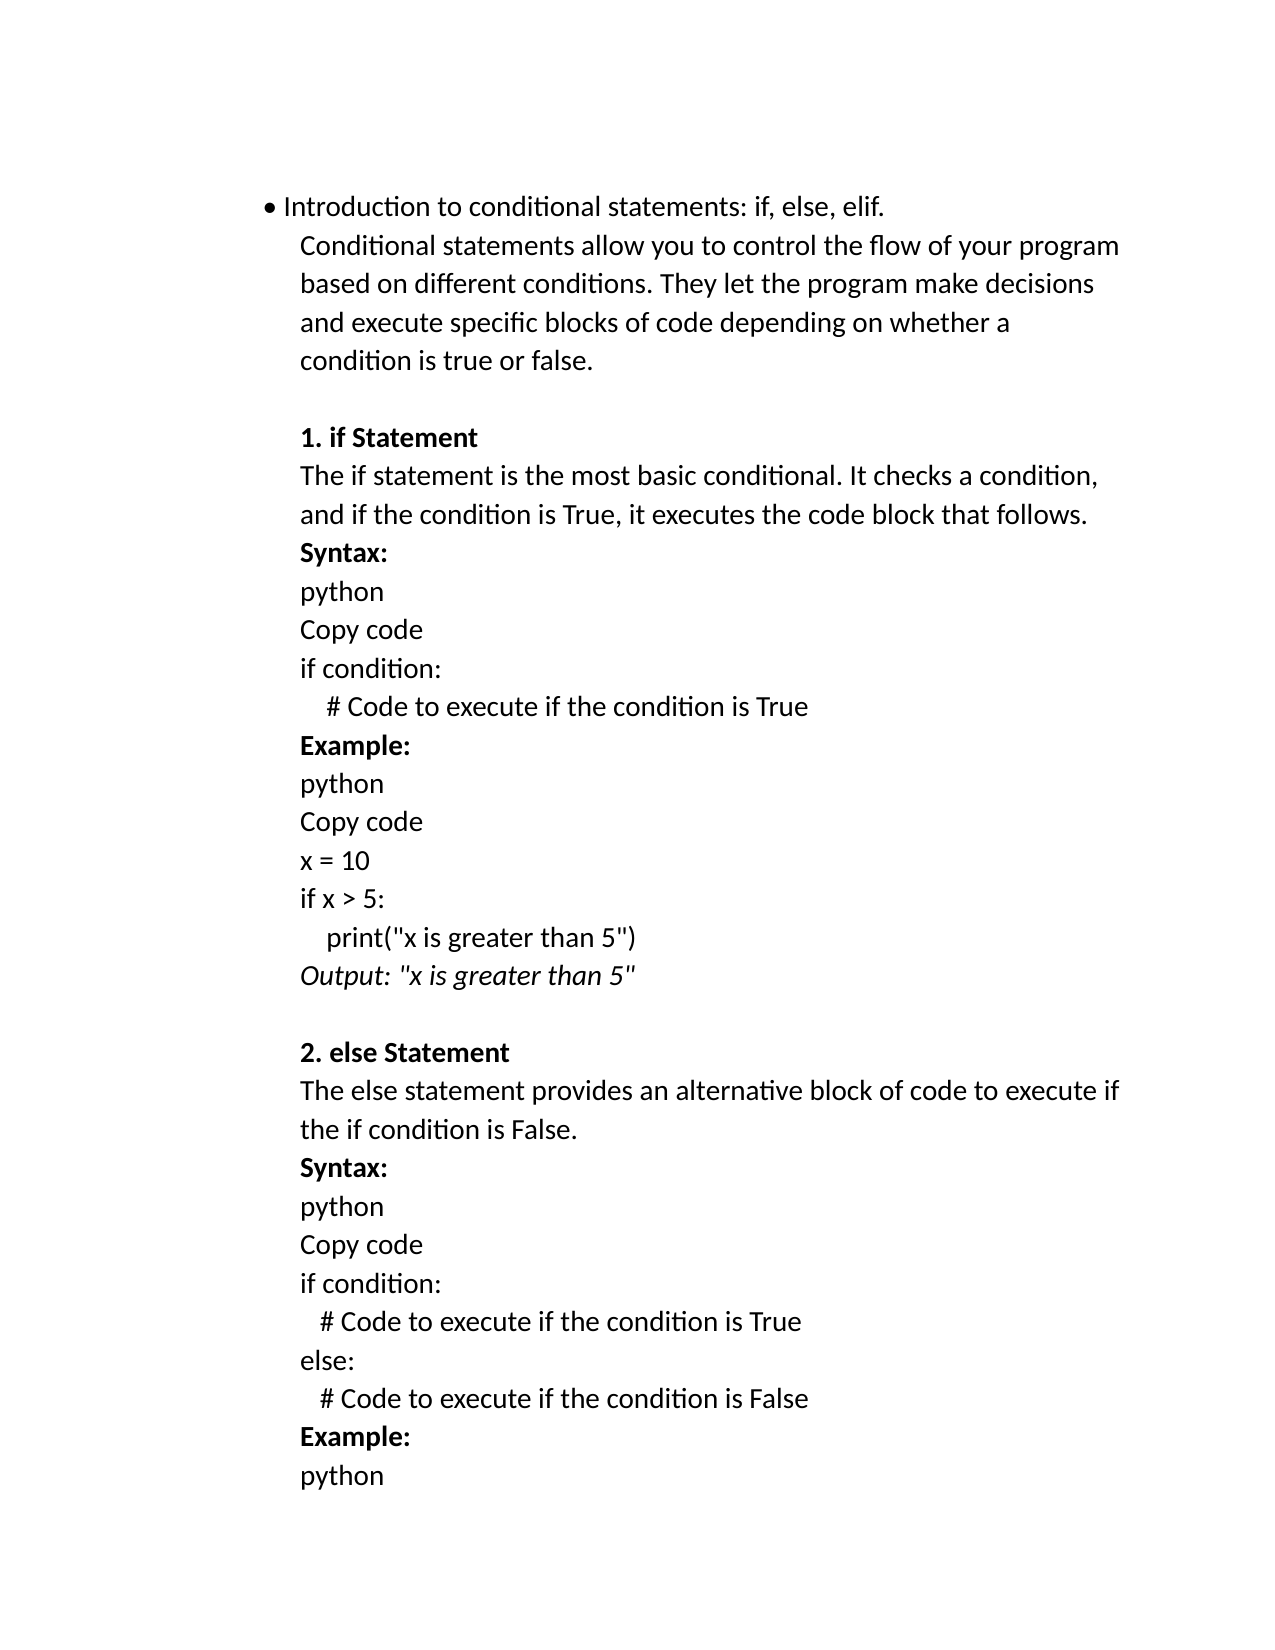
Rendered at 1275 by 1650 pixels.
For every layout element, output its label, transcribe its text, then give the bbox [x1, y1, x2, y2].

list • Introduction to conditional statements: if, else, elif. [262, 188, 1125, 224]
list Example: [262, 1418, 1125, 1454]
list if condition: [262, 650, 1125, 685]
list python [262, 1188, 1125, 1223]
list x = 10 [262, 842, 1125, 877]
list if x > 5: [262, 880, 1125, 916]
list Copy code [262, 611, 1125, 647]
list 2. else Statement [262, 1034, 1125, 1070]
list The if statement is the most basic conditional. It checks a condition, and if the condition is True, it executes the code block that follows. [300, 457, 1125, 532]
list Example: [262, 727, 1125, 762]
list else: [262, 1342, 1125, 1377]
list print("x is greater than 5") [262, 919, 1125, 954]
list Output: "x is greater than 5" [262, 957, 1125, 993]
list Syntax: [262, 1149, 1125, 1185]
list Conditional statements allow you to control the flow of your program based on different conditions. They let the program make decisions and execute specific blocks of code depending on whether a condition is true or false. [300, 227, 1125, 378]
list # Code to execute if the condition is True [262, 1303, 1125, 1339]
list python [262, 765, 1125, 801]
list Copy code [262, 1226, 1125, 1262]
list Copy code [262, 803, 1125, 839]
list 1. if Statement [262, 419, 1125, 455]
list The else statement provides an alternative block of code to execute if the if condition is False. [300, 1072, 1125, 1147]
list # Code to execute if the condition is True [262, 688, 1125, 724]
list Syntax: [262, 534, 1125, 570]
list if condition: [262, 1265, 1125, 1300]
list python [262, 1457, 1125, 1492]
list python [262, 573, 1125, 608]
list # Code to execute if the condition is False [262, 1380, 1125, 1416]
